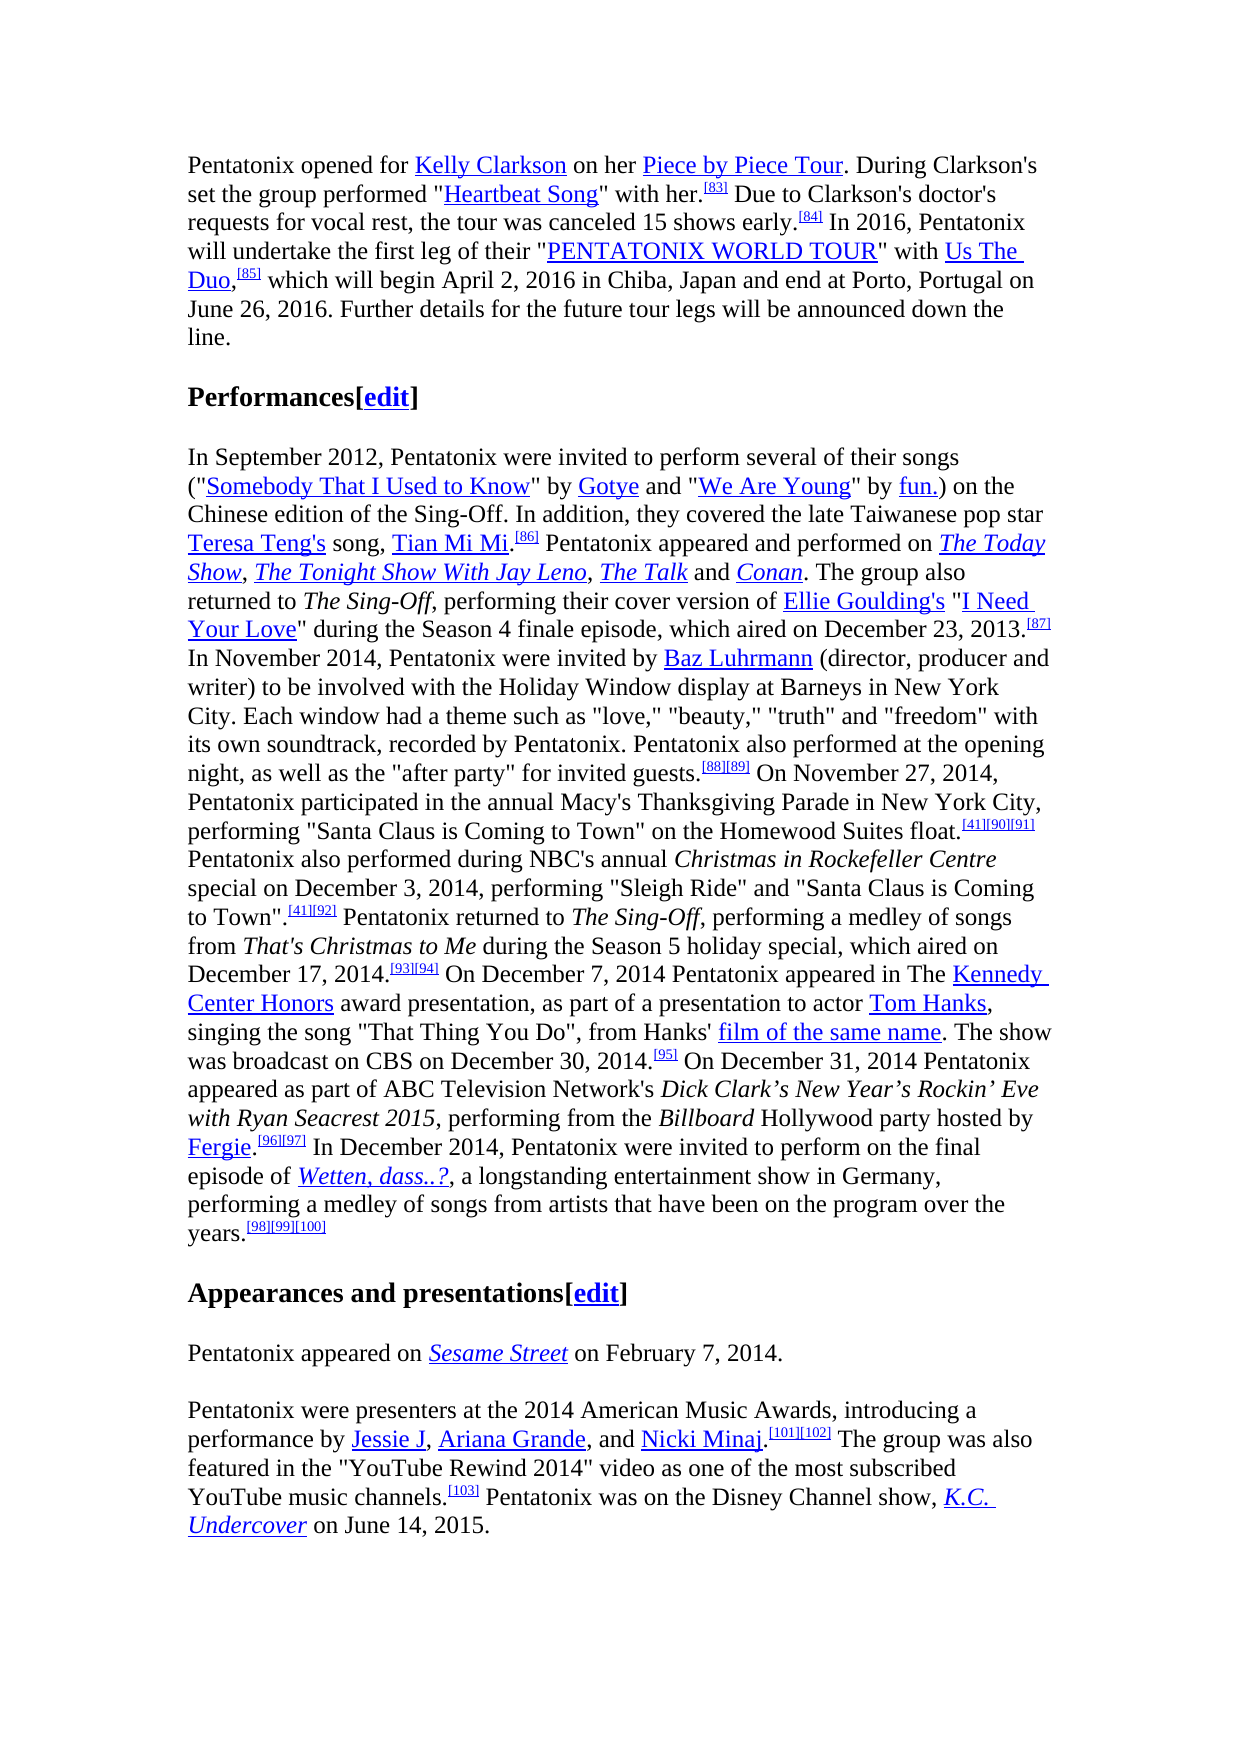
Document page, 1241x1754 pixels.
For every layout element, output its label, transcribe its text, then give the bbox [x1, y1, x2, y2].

subtitle Performances[edit] [187, 380, 1053, 413]
text In September 2012, Pentatonix were invited to perform several of their songs ("Somebody That I Used to Know" by Gotye and "We Are Young" by fun.) on the Chinese edition of the Sing-Off. In addition, they covered the late Taiwanese pop star Teresa Teng's song, Tian Mi Mi.[86] Pentatonix appeared and performed on The Today Show, The Tonight Show With Jay Leno, The Talk and Conan. The group also returned to The Sing-Off, performing their cover version of Ellie Goulding's "I Need Your Love" during the Season 4 finale episode, which aired on December 23, 2013.[87] In November 2014, Pentatonix were invited by Baz Luhrmann (director, producer and writer) to be involved with the Holiday Window display at Barneys in New York City. Each window had a theme such as "love," "beauty," "truth" and "freedom" with its own soundtrack, recorded by Pentatonix. Pentatonix also performed at the opening night, as well as the "after party" for invited guests.[88][89] On November 27, 2014, Pentatonix participated in the annual Macy's Thanksgiving Parade in New York City, performing "Santa Claus is Coming to Town" on the Homewood Suites float.[41][90][91] Pentatonix also performed during NBC's annual Christmas in Rockefeller Centre special on December 3, 2014, performing "Sleigh Ride" and "Santa Claus is Coming to Town".[41][92] Pentatonix returned to The Sing-Off, performing a medley of songs from That's Christmas to Me during the Season 5 holiday special, which aired on December 17, 2014.[93][94] On December 7, 2014 Pentatonix appeared in The Kennedy Center Honors award presentation, as part of a presentation to actor Tom Hanks, singing the song "That Thing You Do", from Hanks' film of the same name. The show was broadcast on CBS on December 30, 2014.[95] On December 31, 2014 Pentatonix appeared as part of ABC Television Network's Dick Clark’s New Year’s Rockin’ Eve with Ryan Seacrest 2015, performing from the Billboard Hollywood party hosted by Fergie.[96][97] In December 2014, Pentatonix were invited to perform on the final episode of Wetten, dass..?, a longstanding entertainment show in Germany, performing a medley of songs from artists that have been on the program over the years.[98][99][100] [187, 442, 1053, 1247]
text Pentatonix appeared on Sesame Street on February 7, 2014. [187, 1338, 1053, 1366]
subtitle Appearances and presentations[edit] [187, 1276, 1053, 1308]
text Pentatonix were presenters at the 2014 American Music Awards, introducing a performance by Jessie J, Ariana Grande, and Nicki Minaj.[101][102] The group was also featured in the "YouTube Rewind 2014" video as one of the most subscribed YouTube music channels.[103] Pentatonix was on the Disney Channel show, K.C. Undercover on June 14, 2015. [187, 1396, 1053, 1539]
text Pentatonix opened for Kelly Clarkson on her Piece by Piece Tour. During Clarkson's set the group performed "Heartbeat Song" with her.[83] Due to Clarkson's doctor's requests for vocal rest, the tour was canceled 15 shows early.[84] In 2016, Pentatonix will undertake the first leg of their "PENTATONIX WORLD TOUR" with Us The Duo,[85] which will begin April 2, 2016 in Chiba, Japan and end at Porto, Portugal on June 26, 2016. Further details for the future tour legs will be announced down the line. [187, 150, 1053, 351]
